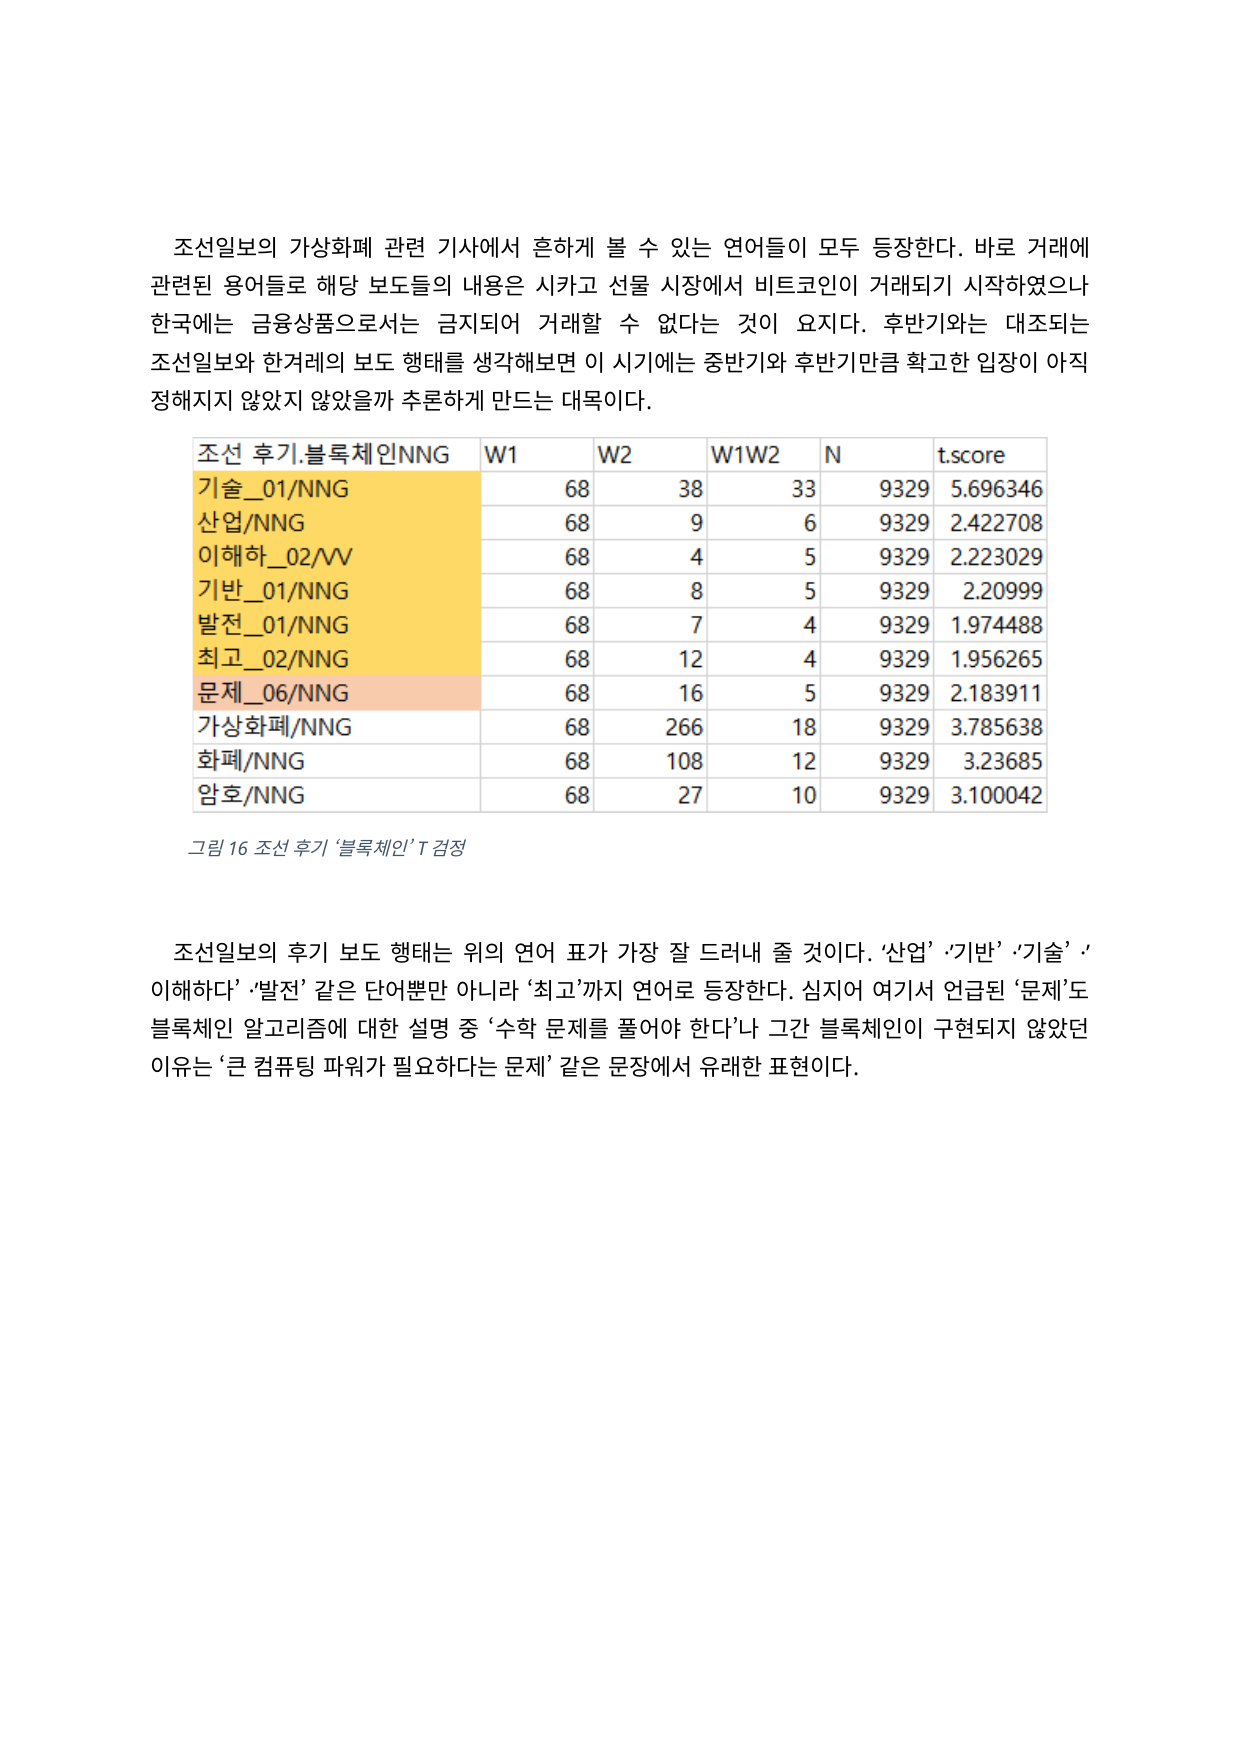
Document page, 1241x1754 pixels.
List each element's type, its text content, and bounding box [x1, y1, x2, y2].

text 그림 16 조선 후기 ‘블록체인’ T검정 [150, 834, 1090, 861]
text 조선일보의 가상화폐 관련 기사에서 흔하게 볼 수 있는 연어들이 모두 등장한다. 바로 거래에 관련된 용어들로 해당 보도들의 내용은 시카고 선물 시장에서 비트코인이 거래되기 시작하였으나 한국에는 금융상품으로서는 금지되어 거래할 수 없다는 것이 요지다. 후반기와는 대조되는 조선일보와 한겨레의 보도 행태를 생각해보면 이 시기에는 중반기와 후반기만큼 확고한 입장이 아직 정해지지 않았지 않았을까 추론하게 만드는 대목이다. [150, 230, 1090, 416]
picture [192, 437, 1048, 813]
text 조선일보의 후기 보도 행태는 위의 연어 표가 가장 잘 드러내 줄 것이다. ‘산업’ ·’기반’ ·’기술’ ·’이해하다’ ·’발전’ 같은 단어뿐만 아니라 ‘최고’까지 연어로 등장한다. 심지어 여기서 언급된 ‘문제’도 블록체인 알고리즘에 대한 설명 중 ‘수학 문제를 풀어야 한다’나 그간 블록체인이 구현되지 않았던 이유는 ‘큰 컴퓨팅 파워가 필요하다는 문제’ 같은 문장에서 유래한 표현이다. [150, 934, 1090, 1082]
